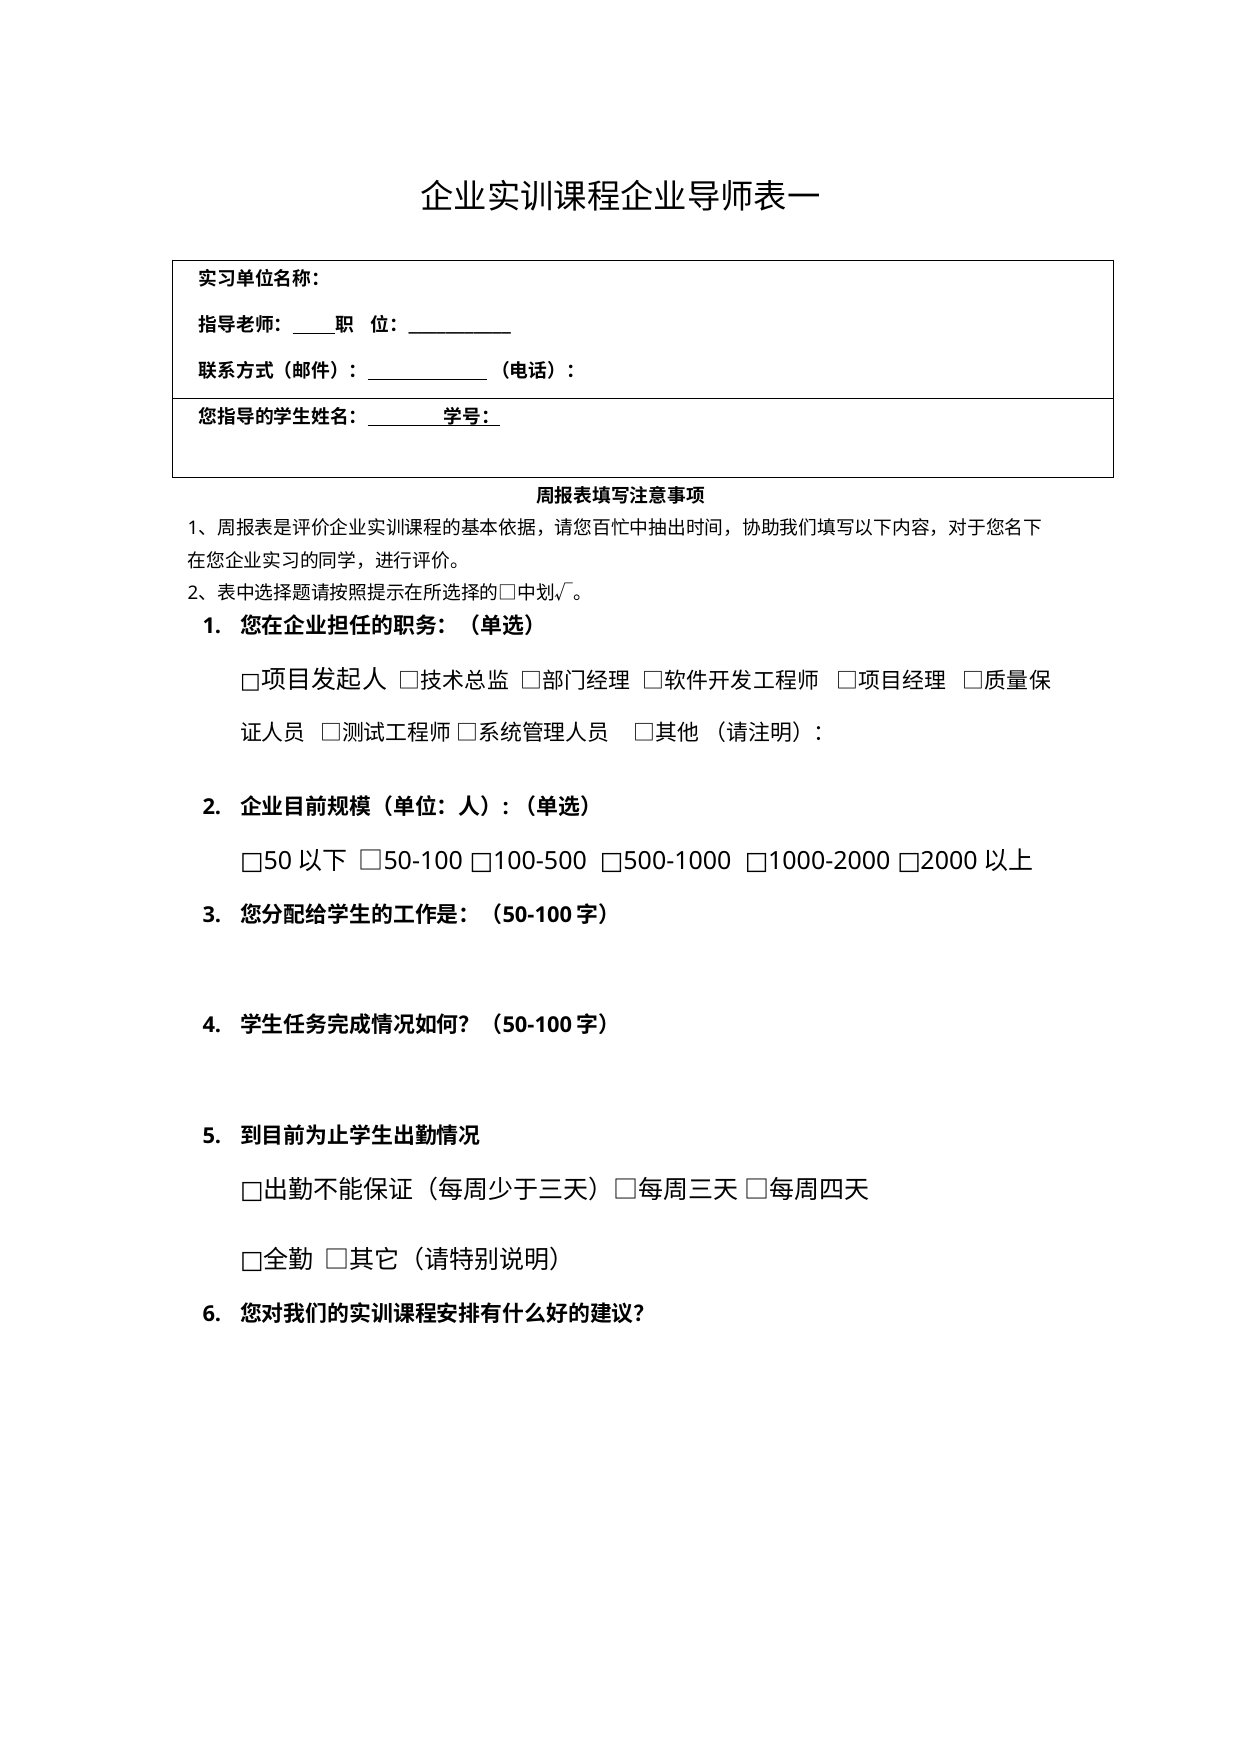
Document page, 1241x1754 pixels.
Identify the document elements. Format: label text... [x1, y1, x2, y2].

list 企业目前规模（单位：人）: （单选） [202, 789, 1053, 821]
text 1、周报表是评价企业实训课程的基本依据，请您百忙中抽出时间，协助我们填写以下内容，对于您名下在您企业实习的同学，进行评价。 [187, 510, 1053, 575]
text 企业实训课程企业导师表一 [187, 162, 1053, 227]
text □项目发起人 □技术总监 □部门经理 □软件开发工程师 □项目经理 □质量保证人员 □测试工程师 □系统管理人员 □其他 （请注明）： [240, 645, 1053, 747]
text □出勤不能保证（每周少于三天）□每周三天 □每周四天 [240, 1155, 1053, 1220]
list 您对我们的实训课程安排有什么好的建议？ [202, 1296, 1053, 1328]
list 您分配给学生的工作是：（50-100字） [202, 896, 1053, 929]
text □50以下 □50-100 □100-500 □500-1000 □1000- □2000以上 [240, 826, 1053, 891]
list 您在企业担任的职务：（单选） [202, 608, 1053, 640]
text 周报表填写注意事项 [187, 478, 1053, 510]
list 学生任务完成情况如何？（50-100字） [202, 1007, 1053, 1039]
list 到目前为止学生出勤情况 [202, 1117, 1053, 1150]
table_header 实习单位名称： 指导老师： 职 位：___________ 联系方式（邮件）： （电话）： [173, 261, 1113, 398]
text □全勤 □其它（请特别说明） [240, 1225, 1053, 1290]
text 2、表中选择题请按照提示在所选择的□中划√。 [187, 575, 1053, 608]
table_cell 您指导的学生姓名： 学号： [173, 399, 1113, 477]
